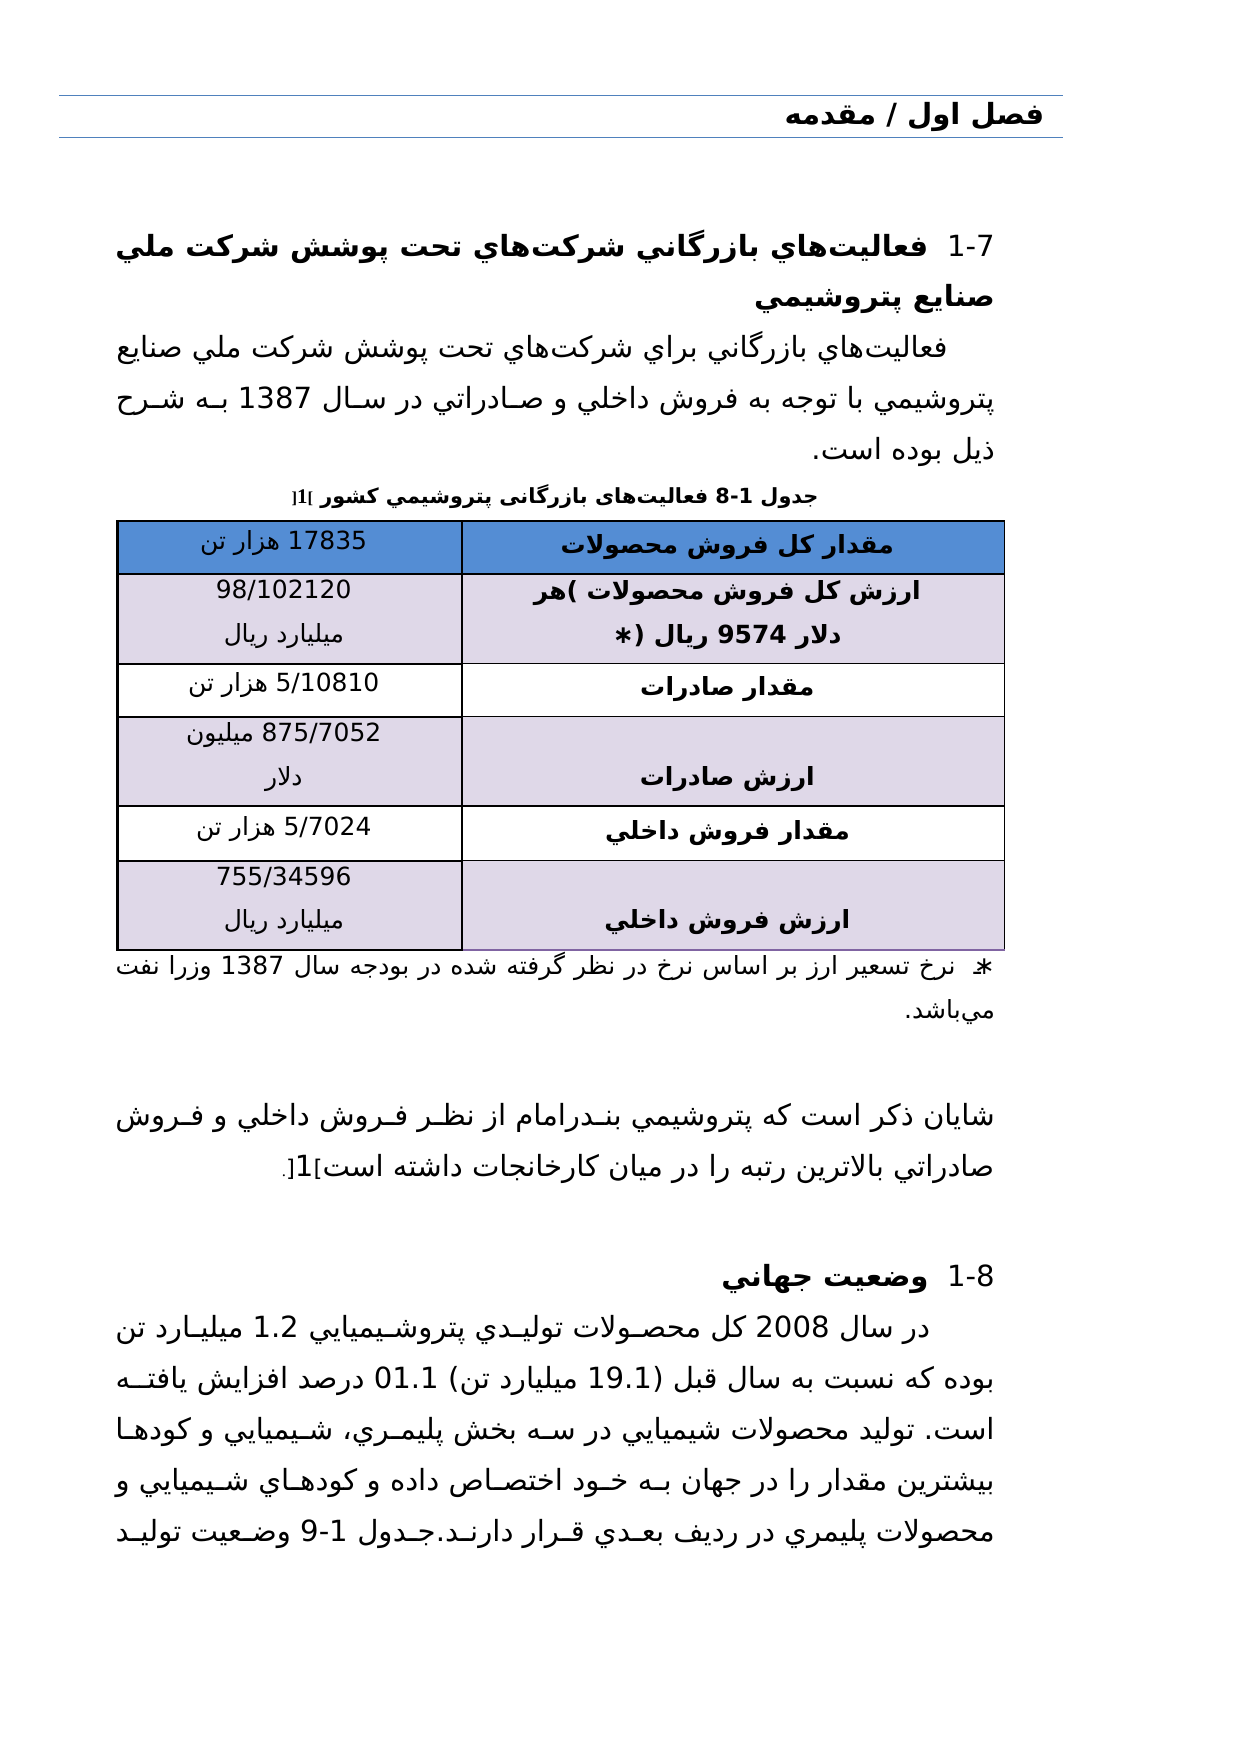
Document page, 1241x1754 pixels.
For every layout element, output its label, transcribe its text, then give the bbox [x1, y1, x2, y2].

table_cell 875/7052 ميليون دلار [119, 718, 461, 805]
text 1-7 فعاليت‌هاي بازرگاني شركت‌هاي تحت پوشش شركت ملي صنايع پتروشيمي [115, 229, 995, 314]
table_header 17835 هزار تن [119, 522, 461, 573]
table_cell 5/10810 هزار تن [119, 665, 461, 716]
table_header مقدار كل فروش محصولات [463, 522, 1004, 573]
table_cell 755/34596 ميليارد ريال [119, 862, 461, 949]
table_cell مقدار فروش داخلي [463, 807, 1004, 860]
text ∗ نرخ تسعير ارز بر اساس نرخ در نظر گرفته شده در بودجه سال 1387 وزرا نفت مي‌باشد. [115, 951, 995, 1024]
table_cell ارزش فروش داخلي [463, 861, 1004, 949]
table_cell 98/102120 ميليارد ريال [119, 575, 461, 663]
table_cell مقدار صادرات [463, 664, 1004, 716]
text فعاليت‌هاي بازرگاني براي شركت‌هاي تحت پوشش شركت ملي صنايع پتروشيمي با توجه به فروش داخلي و صادراتي در سال 1387 به شرح ذيل بوده است. [115, 331, 995, 467]
text جدول 1-8 فعالیت‌های بازرگانی پتروشيمي كشور ]1[ [115, 483, 995, 508]
text 1-8 وضعيت جهاني [115, 1259, 995, 1293]
table_cell 5/7024 هزار تن [119, 807, 461, 860]
table_cell ارزش صادرات [463, 717, 1004, 805]
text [115, 1310, 995, 1548]
table_cell ارزش كل فروش محصولات )هر دلار 9574 ريال (∗ [463, 575, 1004, 663]
text شايان ذكر است كه پتروشيمي بندرامام از نظر فروش داخلي و فروش صادراتي بالاترين رتبه را در ميان كارخانجات داشته است]1[. [115, 1098, 995, 1183]
